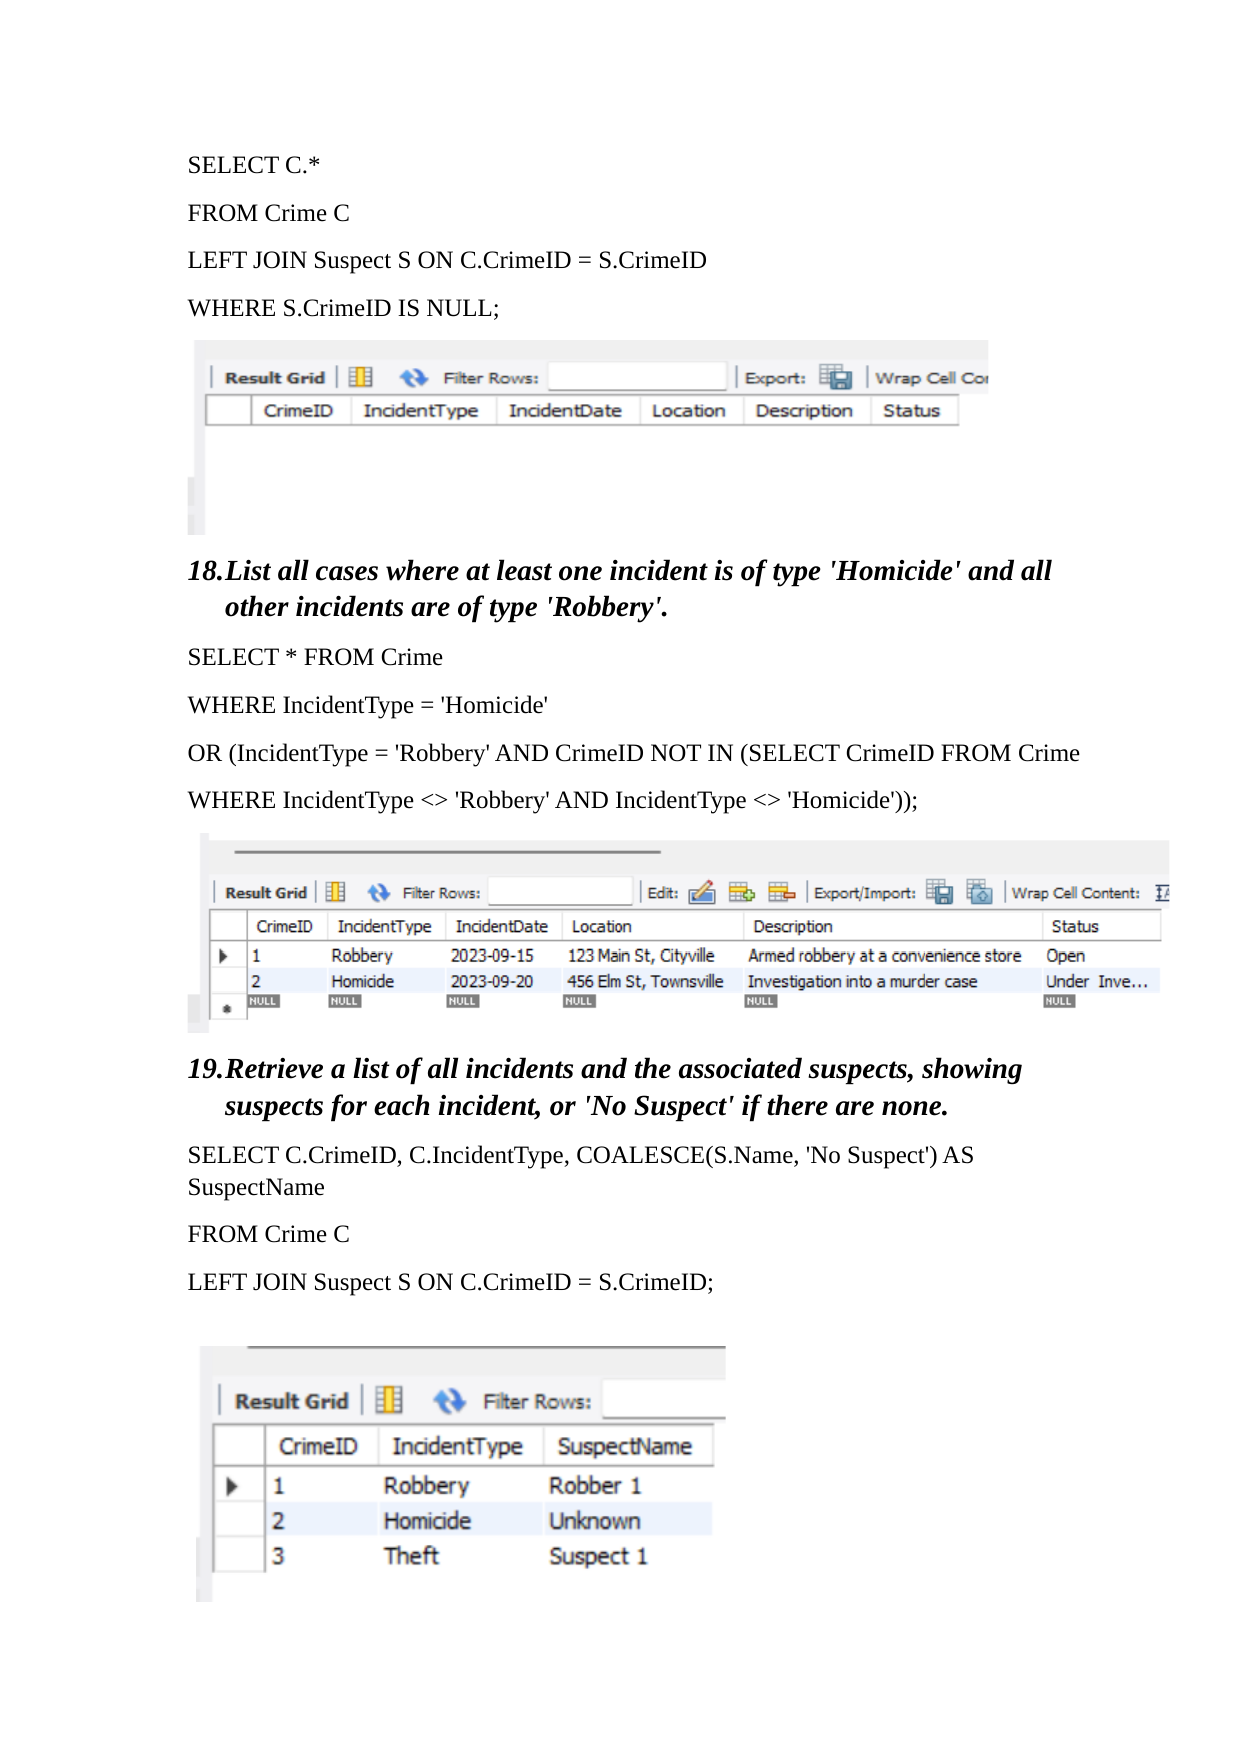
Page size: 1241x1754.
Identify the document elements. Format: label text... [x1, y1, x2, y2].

list Retrieve a list of all incidents and the associated suspects, showing suspects for each incident, or 'No Suspect' if there are none. [187, 1052, 1090, 1121]
text OR (IncidentType = 'Robbery' AND CrimeID NOT IN (SELECT CrimeID FROM Crime [187, 738, 1090, 767]
text FROM Crime C [187, 1219, 1090, 1248]
text LEFT JOIN Suspect S ON C.CrimeID = S.CrimeID; [187, 1267, 1090, 1296]
picture [196, 1346, 726, 1602]
text FROM Crime C [187, 198, 1090, 226]
text WHERE IncidentType <> 'Robbery' AND IncidentType <> 'Homicide')); [187, 786, 1090, 814]
text WHERE IncidentType = 'Homicide' [187, 690, 1090, 719]
text SELECT C.* [187, 150, 1090, 179]
text WHERE S.CrimeID IS NULL; [187, 293, 1090, 322]
text SELECT C.CrimeID, C.IncidentType, COALESCE(S.Name, 'No Suspect') AS SuspectName [187, 1141, 1090, 1200]
list List all cases where at least one incident is of type 'Homicide' and all other incidents are of type 'Robbery'. [187, 553, 1090, 623]
text SELECT * FROM Crime [187, 642, 1090, 671]
text LEFT JOIN Suspect S ON C.CrimeID = S.CrimeID [187, 245, 1090, 274]
picture [187, 833, 1170, 1033]
picture [187, 340, 989, 535]
